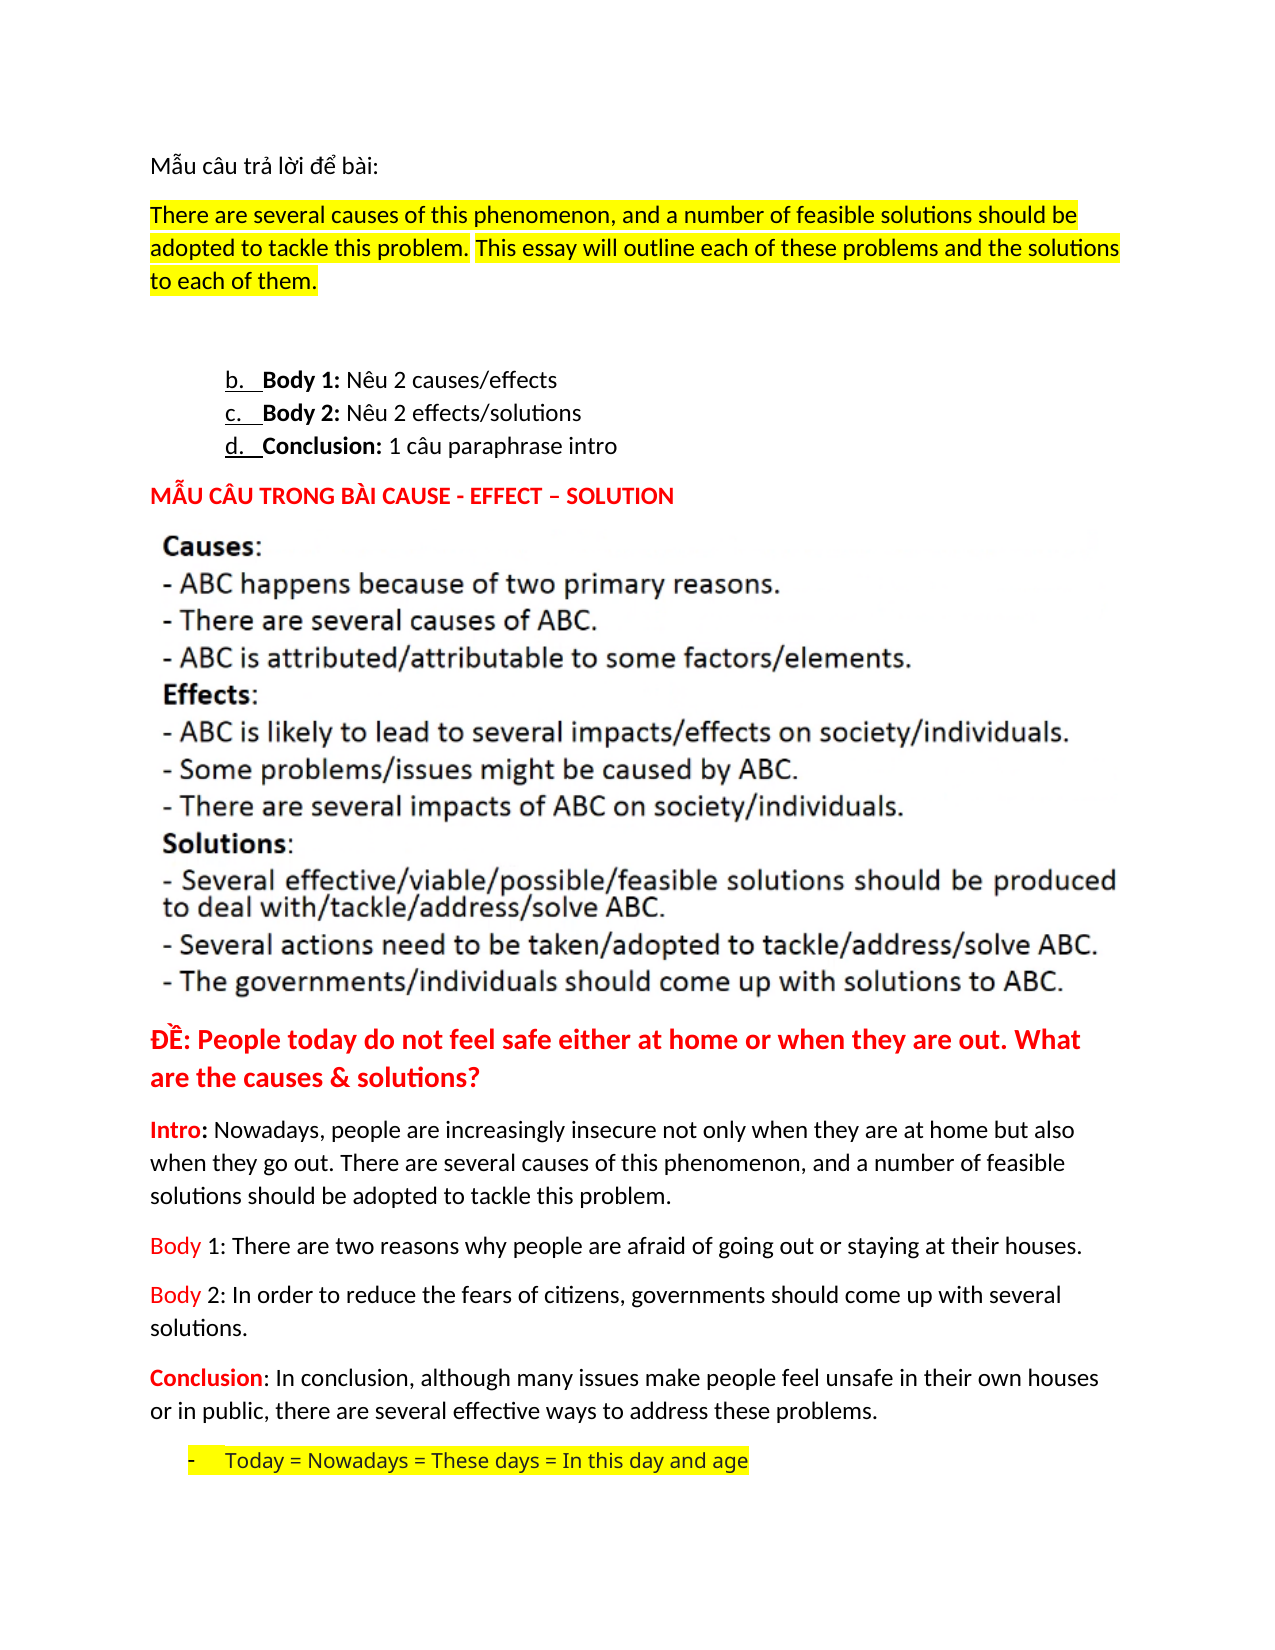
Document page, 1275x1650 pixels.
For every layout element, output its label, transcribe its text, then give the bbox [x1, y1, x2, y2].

list Conclusion: 1 câu paraphrase intro [225, 430, 1125, 461]
text MẪU CÂU TRONG BÀI CAUSE - EFFECT – SOLUTION [150, 480, 1125, 511]
text There are several causes of this phenomenon, and a number of feasible solutions should be adopted to tackle this problem. This essay will outline each of these problems and the solutions to each of them. [150, 199, 1125, 296]
list Today = Nowadays = These days = In this day and age [187, 1444, 1125, 1475]
list Body 2: Nêu 2 effects/solutions [225, 397, 1125, 428]
picture [150, 529, 1125, 1002]
text Body 1: There are two reasons why people are afraid of going out or staying at their houses. [150, 1230, 1125, 1260]
text ĐỀ: People today do not feel safe either at home or when they are out. What are the causes & solutions? [150, 1021, 1125, 1095]
text Mẫu câu trả lời để bài: [150, 150, 1125, 181]
text Intro: Nowadays, people are increasingly insecure not only when they are at home but also when they go out. There are several causes of this phenomenon, and a number of feasible solutions should be adopted to tackle this problem. [150, 1114, 1125, 1211]
list Body 1: Nêu 2 causes/effects [225, 364, 1125, 395]
text Conclusion: In conclusion, although many issues make people feel unsafe in their own houses or in public, there are several effective ways to address these problems. [150, 1362, 1125, 1425]
text Body 2: In order to reduce the fears of citizens, governments should come up with several solutions. [150, 1279, 1125, 1343]
